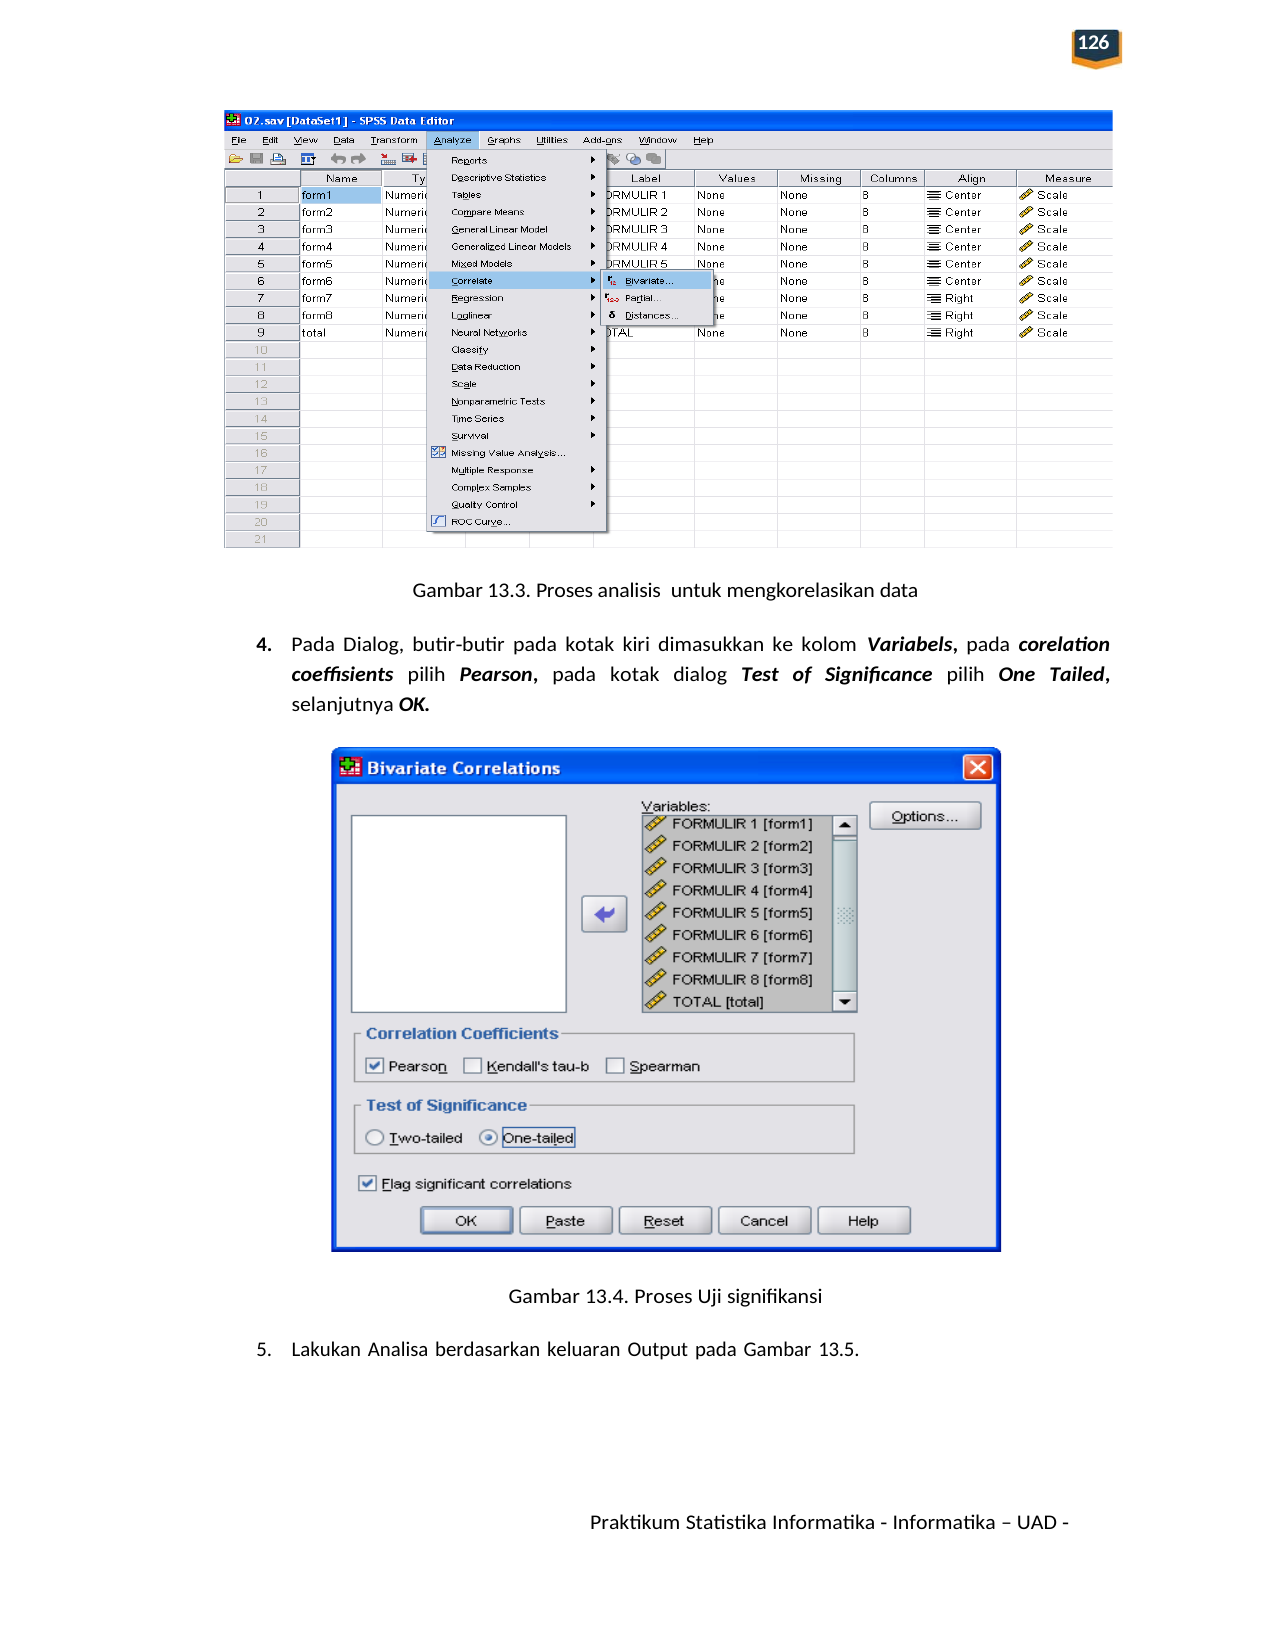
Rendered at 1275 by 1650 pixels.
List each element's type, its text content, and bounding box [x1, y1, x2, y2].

text Gambar 13.4. Proses Uji signifikansi [264, 1283, 1067, 1308]
list Lakukan Analisa berdasarkan keluaran Output pada Gambar 13.5. [256, 1337, 1173, 1362]
list Pada Dialog, butir‐butir pada kotak kiri dimasukkan ke kolom Variabels, pada corelation coeffisients pilih Pearson, pada kotak dialog Test of Significance pilih One Tailed, selanjutnya OK. [256, 631, 1110, 717]
picture [1071, 29, 1123, 70]
picture [224, 110, 1113, 548]
picture [331, 747, 1002, 1252]
text Gambar 13.3. Proses analisis untuk mengkorelasikan data [264, 578, 1067, 603]
